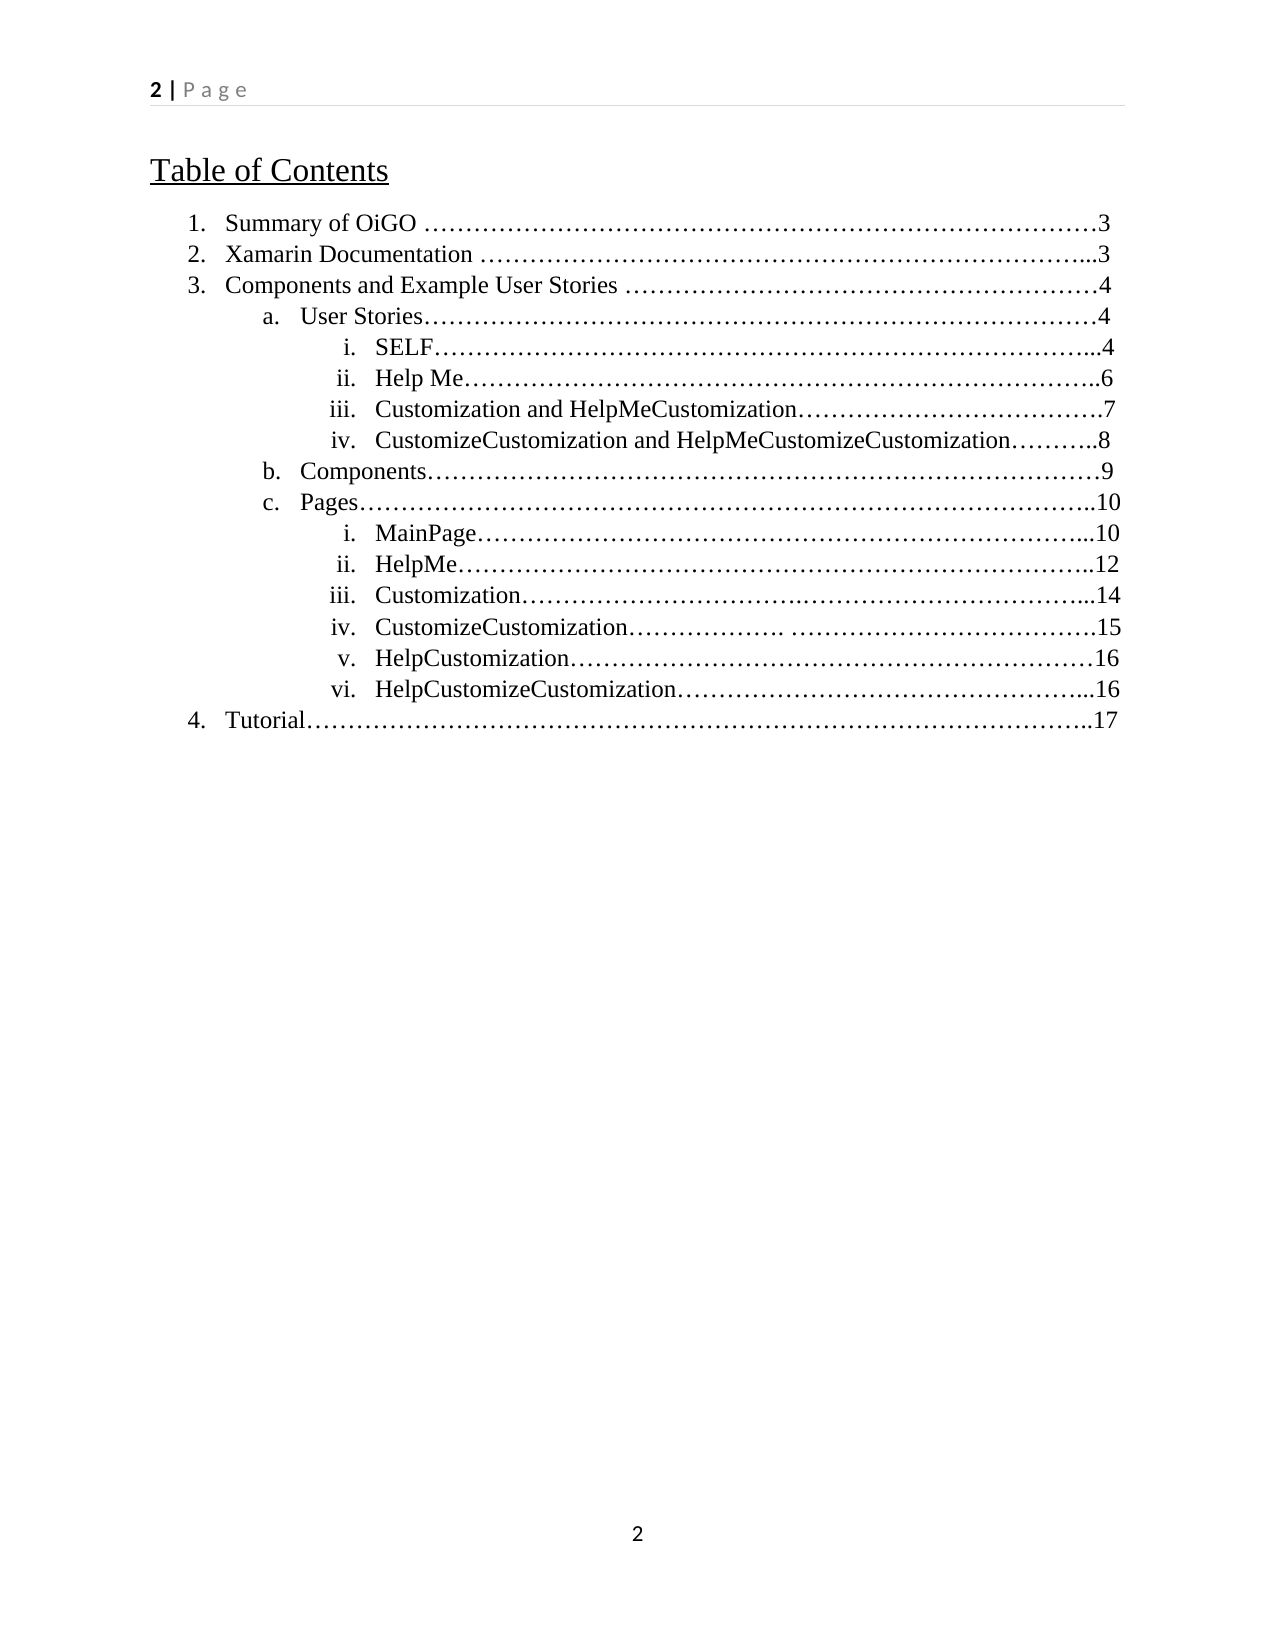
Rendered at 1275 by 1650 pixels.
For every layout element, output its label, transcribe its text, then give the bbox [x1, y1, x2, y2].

list Summary of OiGO ………………………………………………………………………3 [187, 208, 1125, 237]
list Customization…………………………….……………………………...14 [356, 581, 1125, 609]
list Customization and HelpMeCustomization……………………………….7 [356, 394, 1125, 423]
list HelpMe…………………………………………………………………..12 [356, 549, 1125, 578]
list CustomizeCustomization and HelpMeCustomizeCustomization………..8 [356, 425, 1125, 454]
list Help Me…………………………………………………………………..6 [356, 363, 1125, 392]
list SELF……………………………………………………………………...4 [356, 332, 1125, 361]
list Pages……………………………………………………………………………..10 [262, 487, 1125, 516]
list MainPage………………………………………………………………...10 [356, 518, 1125, 547]
text Table of Contents [150, 150, 1125, 188]
list Components………………………………………………………………………9 [262, 456, 1125, 485]
list User Stories………………………………………………………………………4 [262, 301, 1125, 330]
list HelpCustomization………………………………………………………16 [356, 643, 1125, 671]
list HelpCustomizeCustomization…………………………………………...16 [356, 674, 1125, 702]
list CustomizeCustomization………………. ……………………………….15 [356, 612, 1125, 640]
list Tutorial…………………………………………………………………………………..17 [187, 705, 1125, 733]
list Xamarin Documentation ………………………………………………………………...3 [187, 239, 1125, 268]
list Components and Example User Stories …………………………………………………4 [187, 270, 1125, 299]
